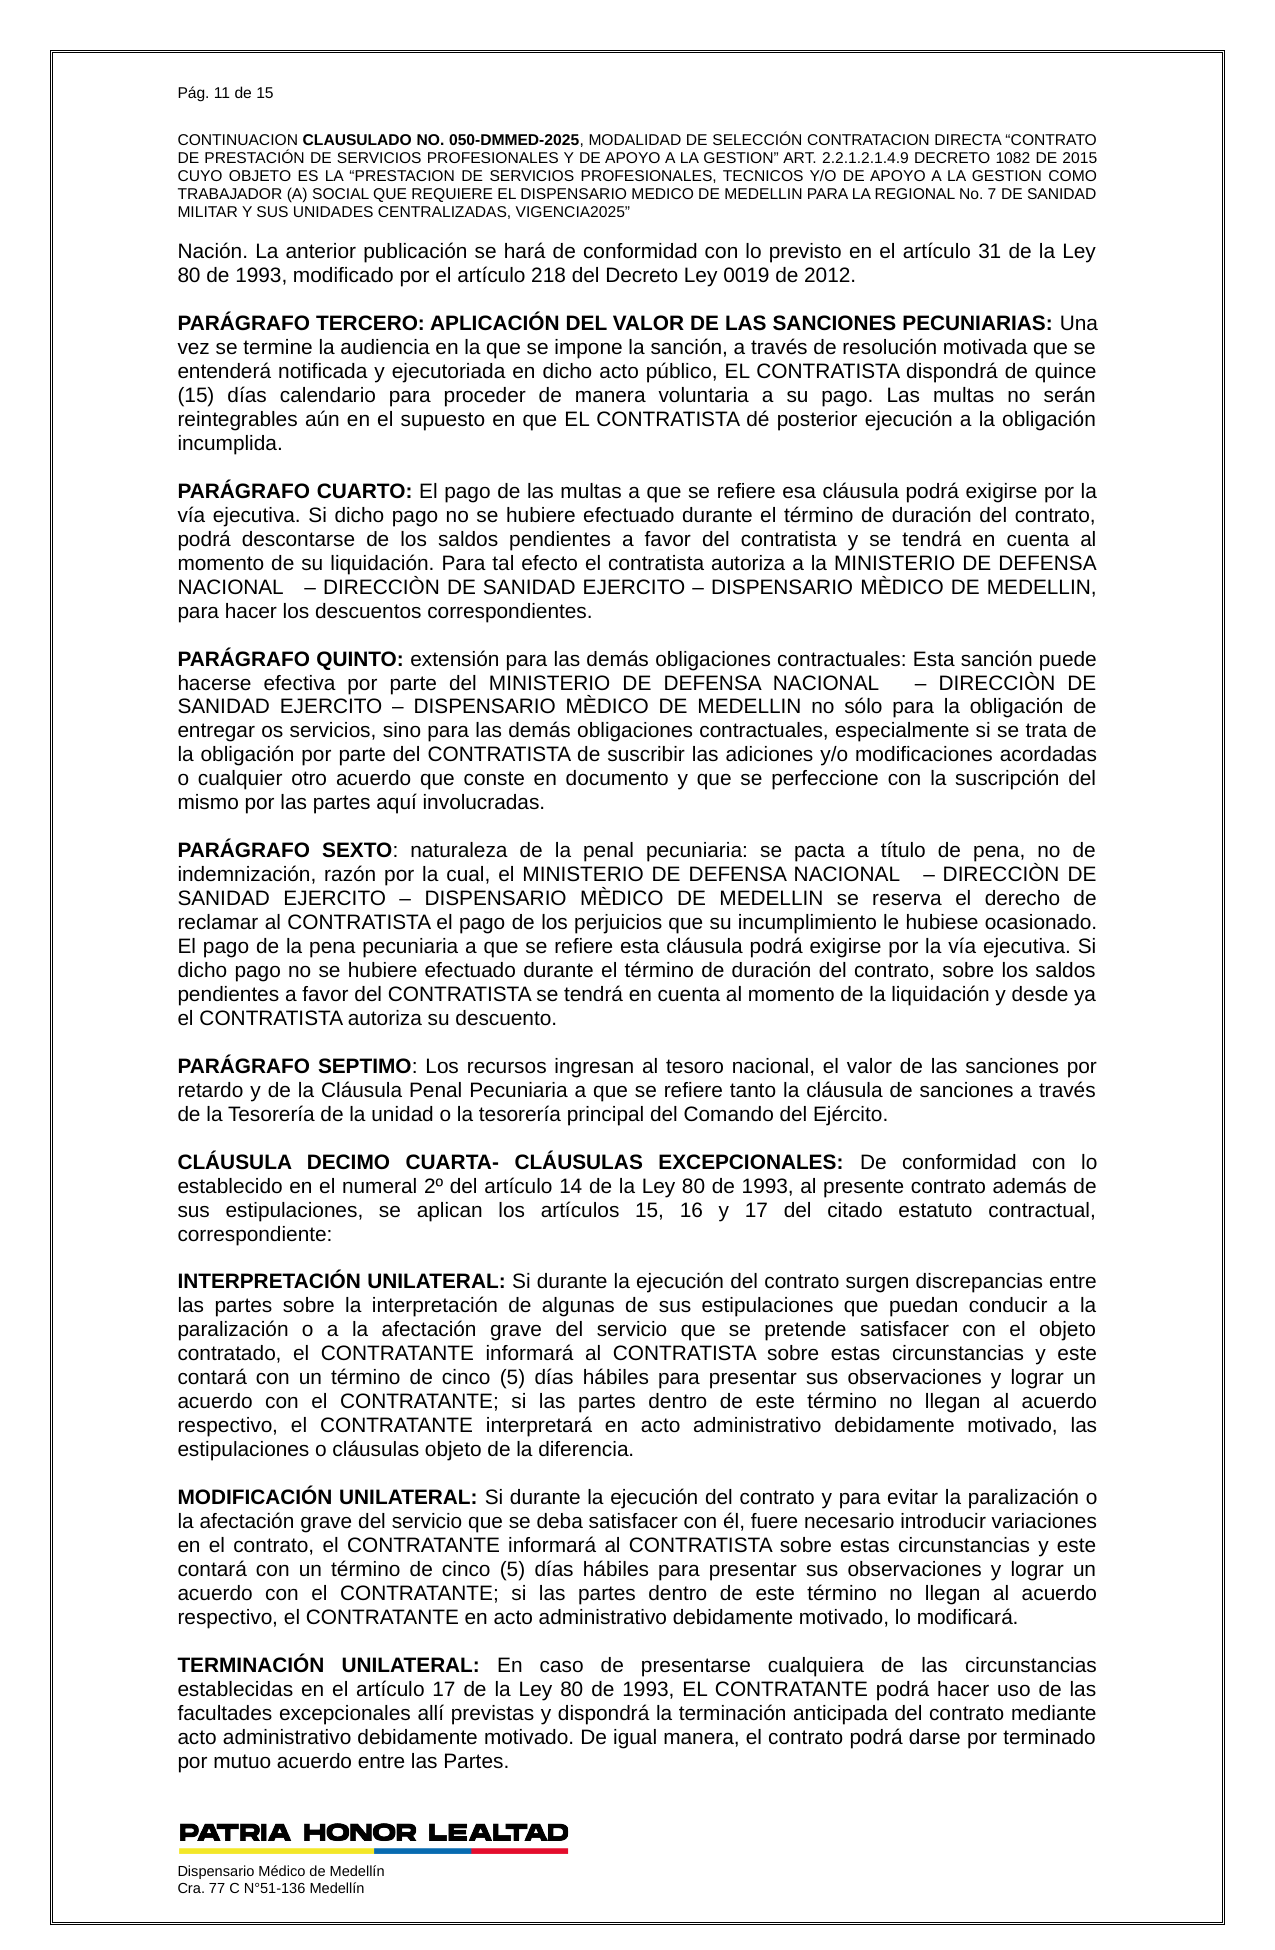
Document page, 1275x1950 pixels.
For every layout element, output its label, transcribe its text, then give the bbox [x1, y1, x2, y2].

text PARÁGRAFO CUARTO: El pago de las multas a que se refiere esa cláusula podrá exigirse por la vía ejecutiva. Si dicho pago no se hubiere efectuado durante el término de duración del contrato, podrá descontarse de los saldos pendientes a favor del contratista y se tendrá en cuenta al momento de su liquidación. Para tal efecto el contratista autoriza a la MINISTERIO DE DEFENSA NACIONAL – DIRECCIÒN DE SANIDAD EJERCITO – DISPENSARIO MÈDICO DE MEDELLIN, para hacer los descuentos correspondientes. [177, 479, 1098, 622]
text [177, 239, 1098, 287]
text PARÁGRAFO SEXTO: naturaleza de la penal pecuniaria: se pacta a título de pena, no de indemnización, razón por la cual, el MINISTERIO DE DEFENSA NACIONAL – DIRECCIÒN DE SANIDAD EJERCITO – DISPENSARIO MÈDICO DE MEDELLIN se reserva el derecho de reclamar al CONTRATISTA el pago de los perjuicios que su incumplimiento le hubiese ocasionado. El pago de la pena pecuniaria a que se refiere esta cláusula podrá exigirse por la vía ejecutiva. Si dicho pago no se hubiere efectuado durante el término de duración del contrato, sobre los saldos pendientes a favor del CONTRATISTA se tendrá en cuenta al momento de la liquidación y desde ya el CONTRATISTA autoriza su descuento. [177, 838, 1098, 1030]
text PARÁGRAFO TERCERO: APLICACIÓN DEL VALOR DE LAS SANCIONES PECUNIARIAS: Una vez se termine la audiencia en la que se impone la sanción, a través de resolución motivada que se entenderá notificada y ejecutoriada en dicho acto público, EL CONTRATISTA dispondrá de quince (15) días calendario para proceder de manera voluntaria a su pago. Las multas no serán reintegrables aún en el supuesto en que EL CONTRATISTA dé posterior ejecución a la obligación incumplida. [177, 311, 1098, 455]
text PARÁGRAFO QUINTO: extensión para las demás obligaciones contractuales: Esta sanción puede hacerse efectiva por parte del MINISTERIO DE DEFENSA NACIONAL – DIRECCIÒN DE SANIDAD EJERCITO – DISPENSARIO MÈDICO DE MEDELLIN no sólo para la obligación de entregar os servicios, sino para las demás obligaciones contractuales, especialmente si se trata de la obligación por parte del CONTRATISTA de suscribir las adiciones y/o modificaciones acordadas o cualquier otro acuerdo que conste en documento y que se perfeccione con la suscripción del mismo por las partes aquí involucradas. [177, 646, 1098, 814]
picture [179, 1823, 569, 1854]
text PARÁGRAFO SEPTIMO: Los recursos ingresan al tesoro nacional, el valor de las sanciones por retardo y de la Cláusula Penal Pecuniaria a que se refiere tanto la cláusula de sanciones a través de la Tesorería de la unidad o la tesorería principal del Comando del Ejército. [177, 1054, 1098, 1126]
text CLÁUSULA DECIMO CUARTA- CLÁUSULAS EXCEPCIONALES: De conformidad con lo establecido en el numeral 2º del artículo 14 de la Ley 80 de 1993, al presente contrato además de sus estipulaciones, se aplican los artículos 15, 16 y 17 del citado estatuto contractual, correspondiente: [177, 1149, 1098, 1245]
text MODIFICACIÓN UNILATERAL: Si durante la ejecución del contrato y para evitar la paralización o la afectación grave del servicio que se deba satisfacer con él, fuere necesario introducir variaciones en el contrato, el CONTRATANTE informará al CONTRATISTA sobre estas circunstancias y este contará con un término de cinco (5) días hábiles para presentar sus observaciones y lograr un acuerdo con el CONTRATANTE; si las partes dentro de este término no llegan al acuerdo respectivo, el CONTRATANTE en acto administrativo debidamente motivado, lo modificará. [177, 1485, 1098, 1629]
text INTERPRETACIÓN UNILATERAL: Si durante la ejecución del contrato surgen discrepancias entre las partes sobre la interpretación de algunas de sus estipulaciones que puedan conducir a la paralización o a la afectación grave del servicio que se pretende satisfacer con el objeto contratado, el CONTRATANTE informará al CONTRATISTA sobre estas circunstancias y este contará con un término de cinco (5) días hábiles para presentar sus observaciones y lograr un acuerdo con el CONTRATANTE; si las partes dentro de este término no llegan al acuerdo respectivo, el CONTRATANTE interpretará en acto administrativo debidamente motivado, las estipulaciones o cláusulas objeto de la diferencia. [177, 1269, 1098, 1461]
text TERMINACIÓN UNILATERAL: En caso de presentarse cualquiera de las circunstancias establecidas en el artículo 17 de la Ley 80 de 1993, EL CONTRATANTE podrá hacer uso de las facultades excepcionales allí previstas y dispondrá la terminación anticipada del contrato mediante acto administrativo debidamente motivado. De igual manera, el contrato podrá darse por terminado por mutuo acuerdo entre las Partes. [177, 1653, 1098, 1772]
